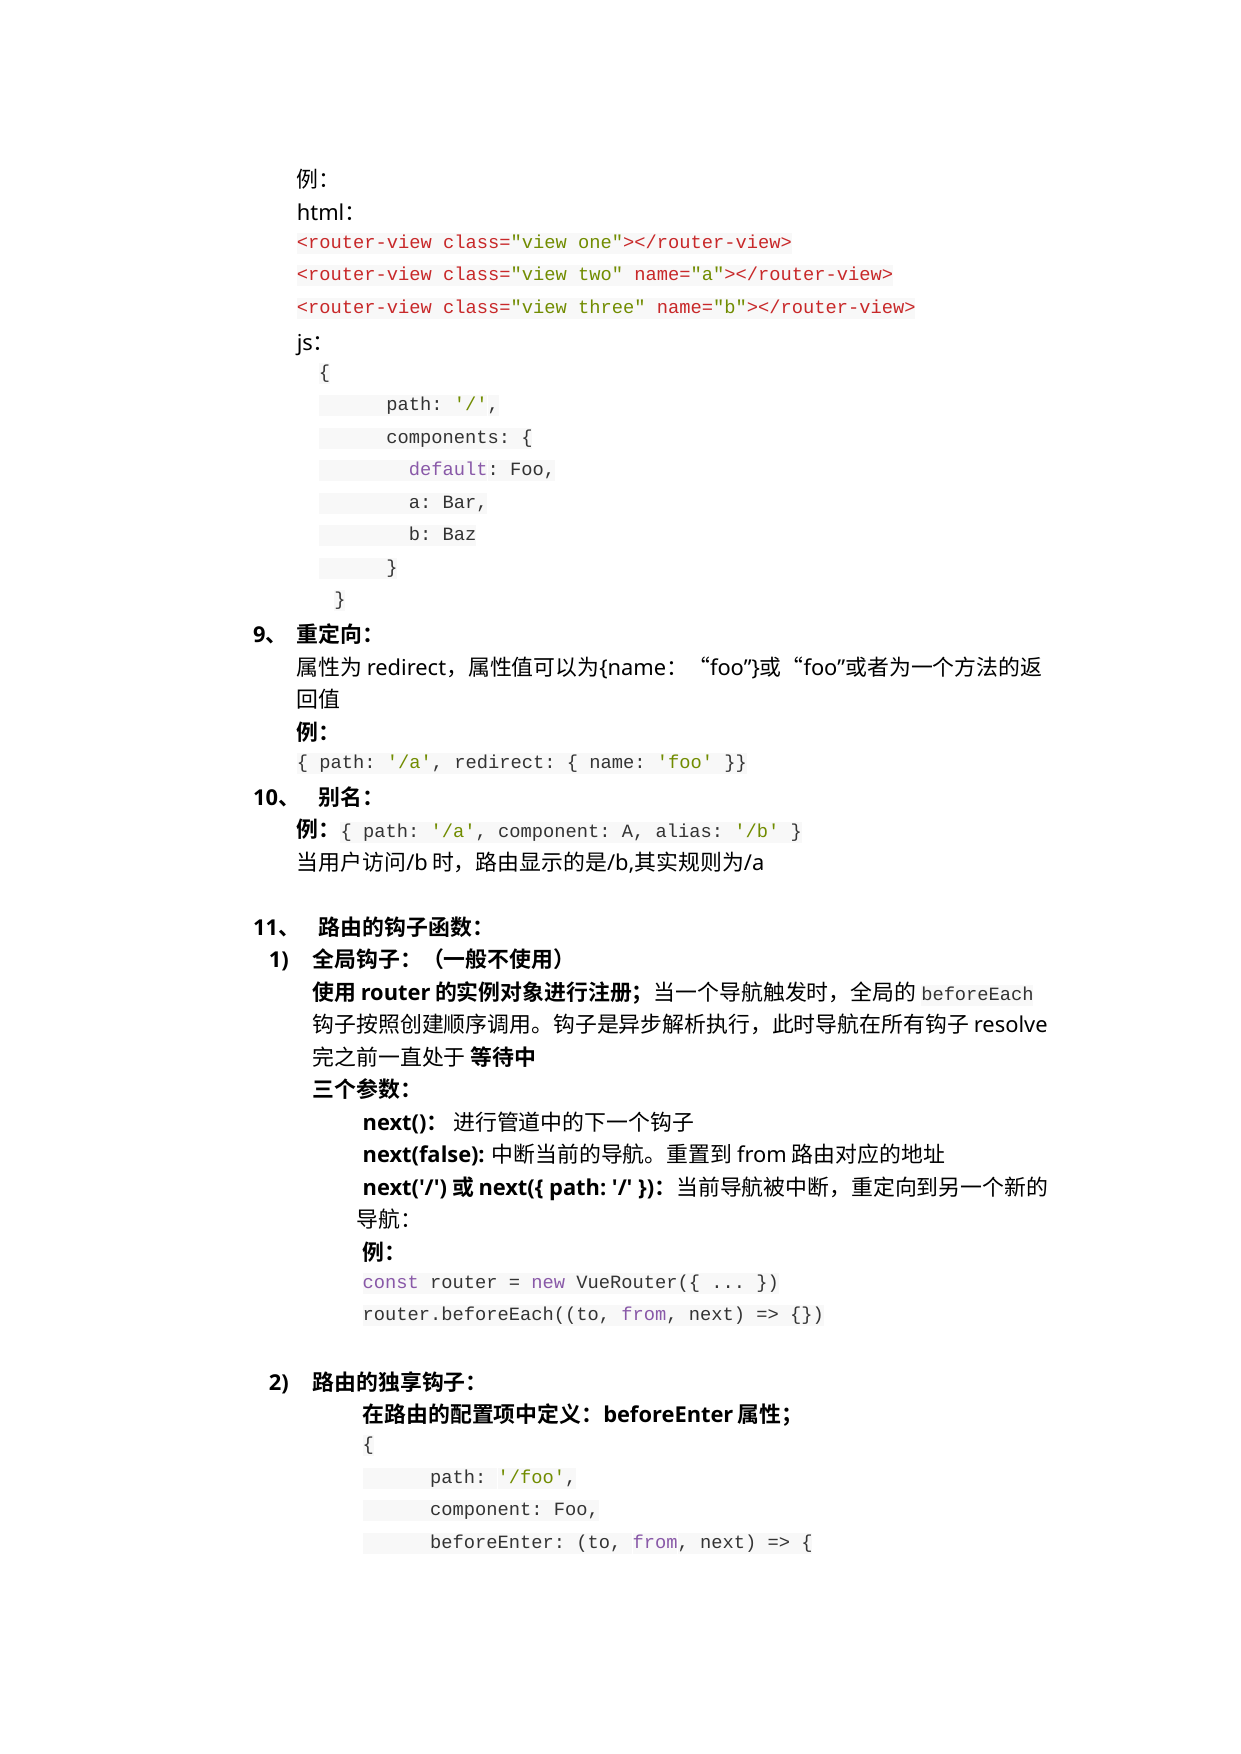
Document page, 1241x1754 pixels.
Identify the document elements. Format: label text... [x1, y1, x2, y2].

text router.beforeEach((to, from, next) => {}) [362, 1299, 1053, 1332]
list } [297, 584, 1053, 617]
list 别名： [253, 779, 1053, 812]
text path: '/', [319, 389, 1053, 422]
text components: { [319, 422, 1053, 454]
text a: Bar, [319, 487, 1053, 519]
text component: Foo, [362, 1494, 1053, 1527]
list 例： [297, 714, 1053, 747]
list next('/') 或next({ path: '/' })：当前导航被中断，重定向到另一个新的导航： [356, 1169, 1053, 1234]
list 例： [356, 1234, 1053, 1267]
text { [362, 1429, 1053, 1462]
text html： [297, 194, 1053, 227]
list next(false): 中断当前的导航。重置到 from 路由对应的地址 [312, 1137, 1053, 1169]
text { [319, 357, 1053, 389]
text } [319, 552, 1053, 584]
text beforeEnter: (to, from, next) => { [362, 1527, 1053, 1559]
text 例： [297, 162, 1053, 194]
list 当用户访问/b时，路由显示的是/b,其实规则为/a [297, 844, 1053, 877]
text <router-view class="view two" name="a"></router-view> [297, 259, 1053, 292]
text b: Baz [319, 519, 1053, 552]
list 全局钩子：（一般不使用） [269, 942, 1053, 974]
list 重定向： [253, 617, 1053, 649]
text 在路由的配置项中定义：beforeEnter属性； [319, 1397, 1053, 1429]
text default: Foo, [319, 454, 1053, 487]
text const router = new VueRouter({ ... }) [362, 1267, 1053, 1299]
list 使用router的实例对象进行注册；当一个导航触发时，全局的 beforeEach钩子按照创建顺序调用。钩子是异步解析执行，此时导航在所有钩子 resolve 完之前一直处于 等待中 [312, 974, 1053, 1072]
list { path: '/a', redirect: { name: 'foo' }} [297, 747, 1053, 779]
list 三个参数： [312, 1072, 1053, 1104]
list js： [297, 324, 1053, 357]
text path: '/foo', [362, 1462, 1053, 1494]
list 属性为redirect，属性值可以为{name：“foo”}或“foo”或者为一个方法的返回值 [297, 649, 1053, 714]
text <router-view class="view one"></router-view> [297, 227, 1053, 259]
list next()： 进行管道中的下一个钩子 [312, 1104, 1053, 1137]
list <router-view class="view three" name="b"></router-view> [297, 292, 1053, 324]
list 例：{ path: '/a', component: A, alias: '/b' } [297, 812, 1053, 844]
list 路由的钩子函数： [253, 909, 1053, 942]
list 路由的独享钩子： [269, 1364, 1053, 1397]
